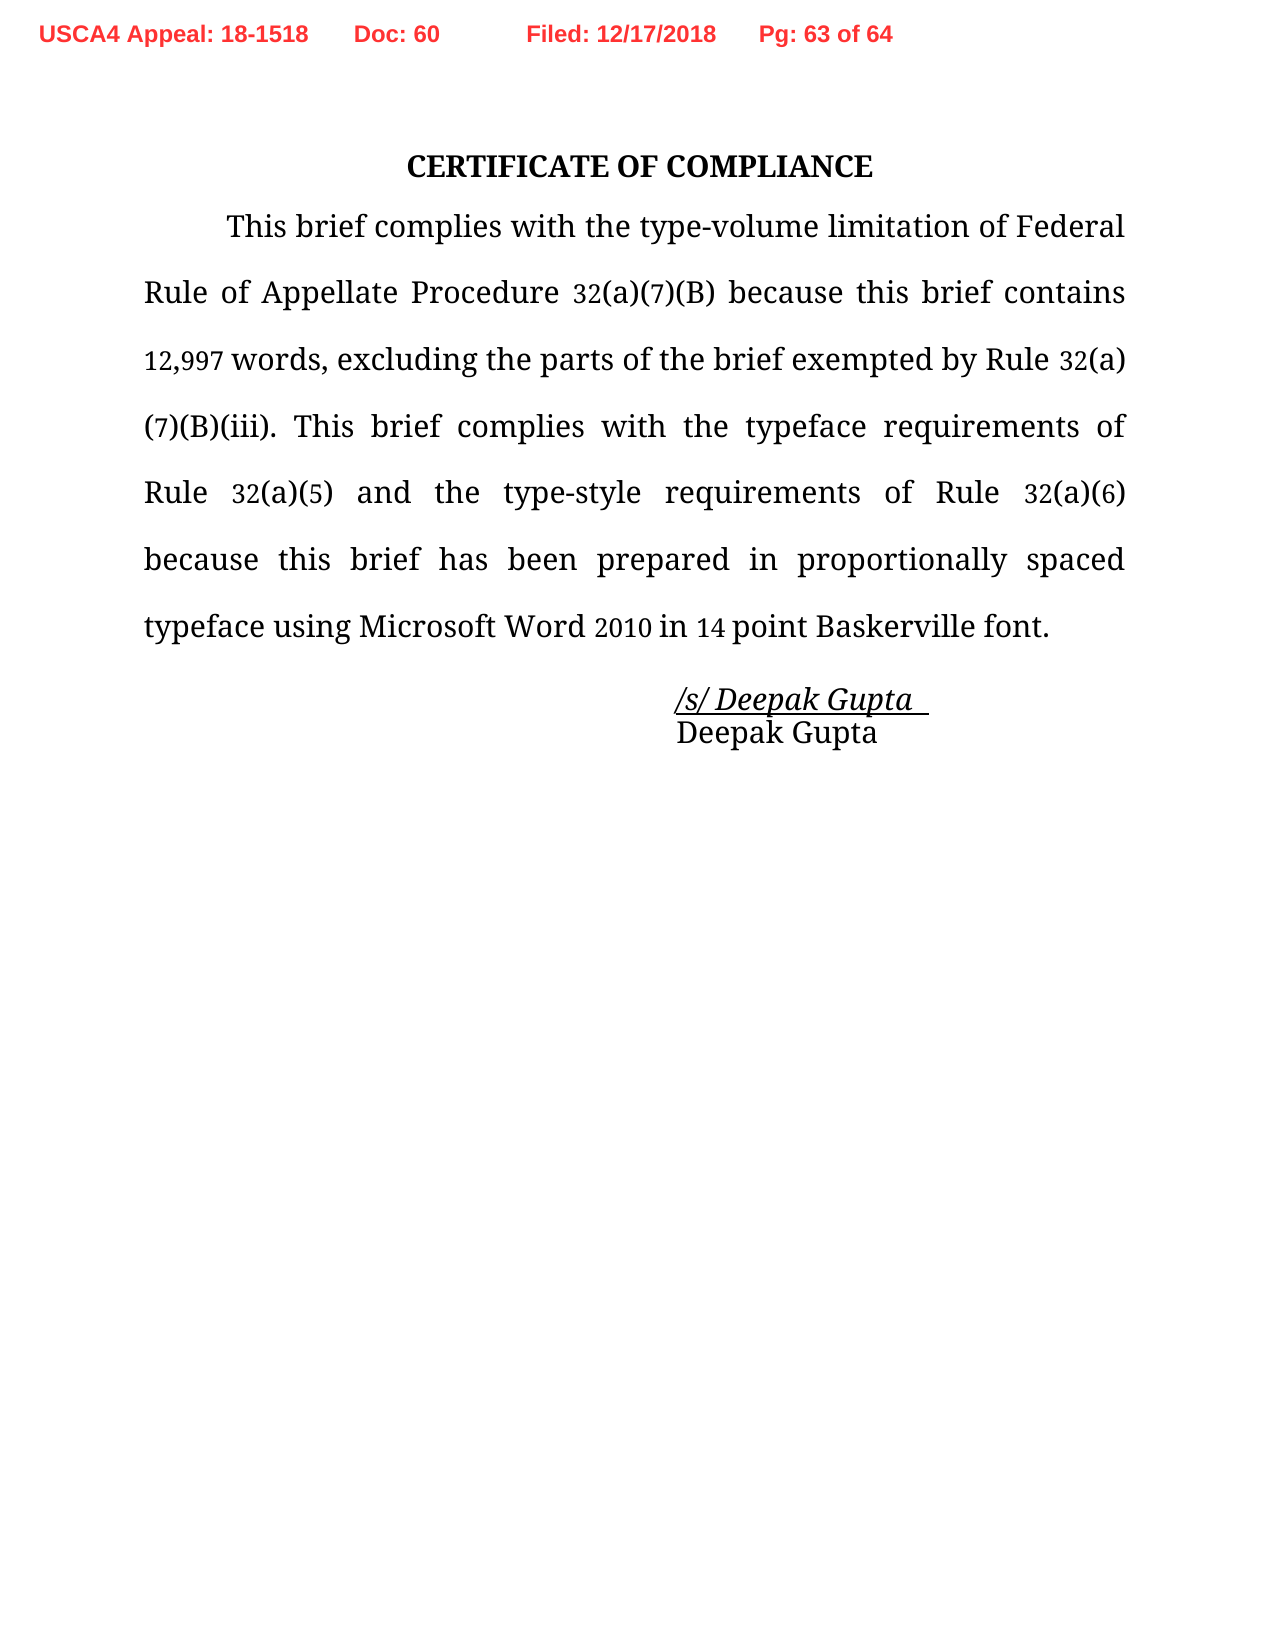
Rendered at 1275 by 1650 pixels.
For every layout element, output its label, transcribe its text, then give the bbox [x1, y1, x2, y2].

text USCA4 Appeal: 18-1518 Doc: 60 Filed: 12/17/2018 Pg: 63 of 64 [38, 20, 1148, 48]
text /s/ Deepak Gupta Deepak Gupta [676, 684, 976, 751]
text This brief complies with the type-volume limitation of Federal Rule of Appellate Procedure 32(a)(7)(B) because this brief contains 12,997 words, excluding the parts of the brief exempted by Rule 32(a)(7)(B)(iii). This brief complies with the typeface requirements of Rule 32(a)(5) and the type-style requirements of Rule 32(a)(6) because this brief has been prepared in proportionally spaced typeface using Microsoft Word 2010 in 14 point Baskerville font. [143, 184, 1126, 651]
text CERTIFICATE OF COMPLIANCE [406, 150, 1148, 184]
